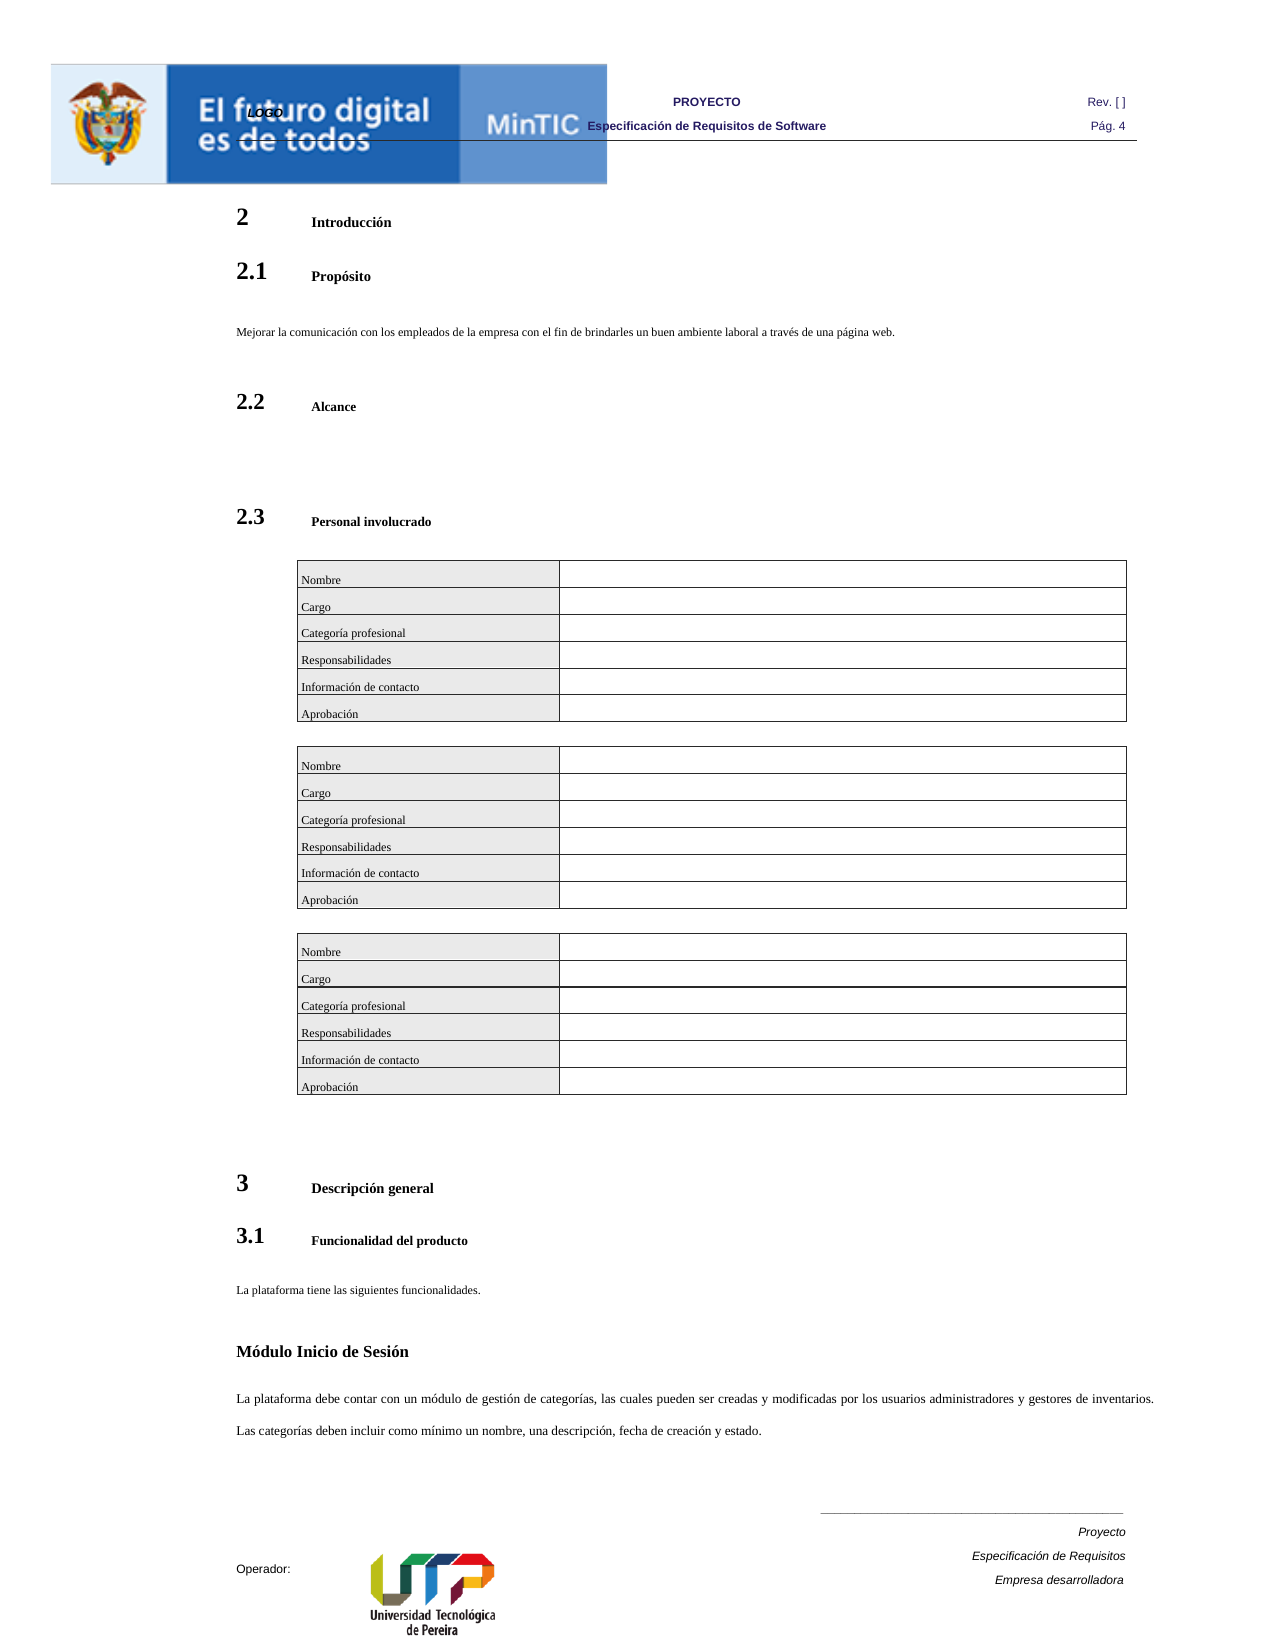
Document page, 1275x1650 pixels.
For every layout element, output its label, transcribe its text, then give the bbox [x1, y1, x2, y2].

subtitle Alcance [236, 388, 1157, 414]
table_header Nombre [298, 934, 559, 959]
text Módulo Inicio de Sesión [236, 1327, 1157, 1361]
table_cell [560, 1014, 1126, 1040]
table_cell [560, 801, 1126, 827]
text Mejorar la comunicación con los empleados de la empresa con el fin de brindarles un buen ambiente laboral a través de una página web. [236, 315, 1157, 339]
table_cell [560, 669, 1126, 694]
table_cell Información de contacto [298, 1041, 559, 1067]
table_cell Información de contacto [298, 669, 559, 694]
subtitle Funcionalidad del producto [236, 1222, 1157, 1248]
table_header Nombre [298, 561, 559, 587]
table_cell Responsabilidades [298, 1014, 559, 1040]
table_cell Cargo [298, 774, 559, 800]
table_cell [560, 882, 1126, 907]
table_cell [560, 828, 1126, 854]
picture [50, 50, 608, 199]
table_cell [560, 988, 1126, 1013]
table_header [560, 747, 1126, 773]
table_cell Aprobación [298, 882, 559, 907]
table_cell Categoría profesional [298, 801, 559, 827]
table_cell [560, 1068, 1126, 1094]
text La plataforma debe contar con un módulo de gestión de categorías, las cuales pueden ser creadas y modificadas por los usuarios administradores y gestores de inventarios. Las categorías deben incluir como mínimo un nombre, una descripción, fecha de creación y estado. [236, 1380, 1157, 1438]
table_cell [560, 642, 1126, 667]
picture [367, 1552, 498, 1636]
subtitle Descripción general [236, 1168, 1157, 1197]
table_header Nombre [298, 747, 559, 773]
table_cell Categoría profesional [298, 615, 559, 641]
table_cell [560, 961, 1126, 986]
subtitle Introducción [236, 202, 1157, 231]
table_cell [560, 855, 1126, 881]
text La plataforma tiene las siguientes funcionalidades. [236, 1273, 1157, 1297]
table_cell Aprobación [298, 1068, 559, 1094]
table_cell [560, 588, 1126, 614]
table_cell Responsabilidades [298, 828, 559, 854]
table_header [560, 934, 1126, 959]
table_cell [560, 774, 1126, 800]
table_cell Cargo [298, 588, 559, 614]
table_cell [560, 1041, 1126, 1067]
table_cell [560, 615, 1126, 641]
table_cell Información de contacto [298, 855, 559, 881]
table_cell Categoría profesional [298, 988, 559, 1013]
subtitle Personal involucrado [236, 503, 1157, 529]
table_cell Aprobación [298, 695, 559, 721]
table_cell Responsabilidades [298, 642, 559, 667]
table_cell Cargo [298, 961, 559, 986]
table_header [560, 561, 1126, 587]
table_cell [560, 695, 1126, 721]
subtitle Propósito [236, 256, 1157, 285]
